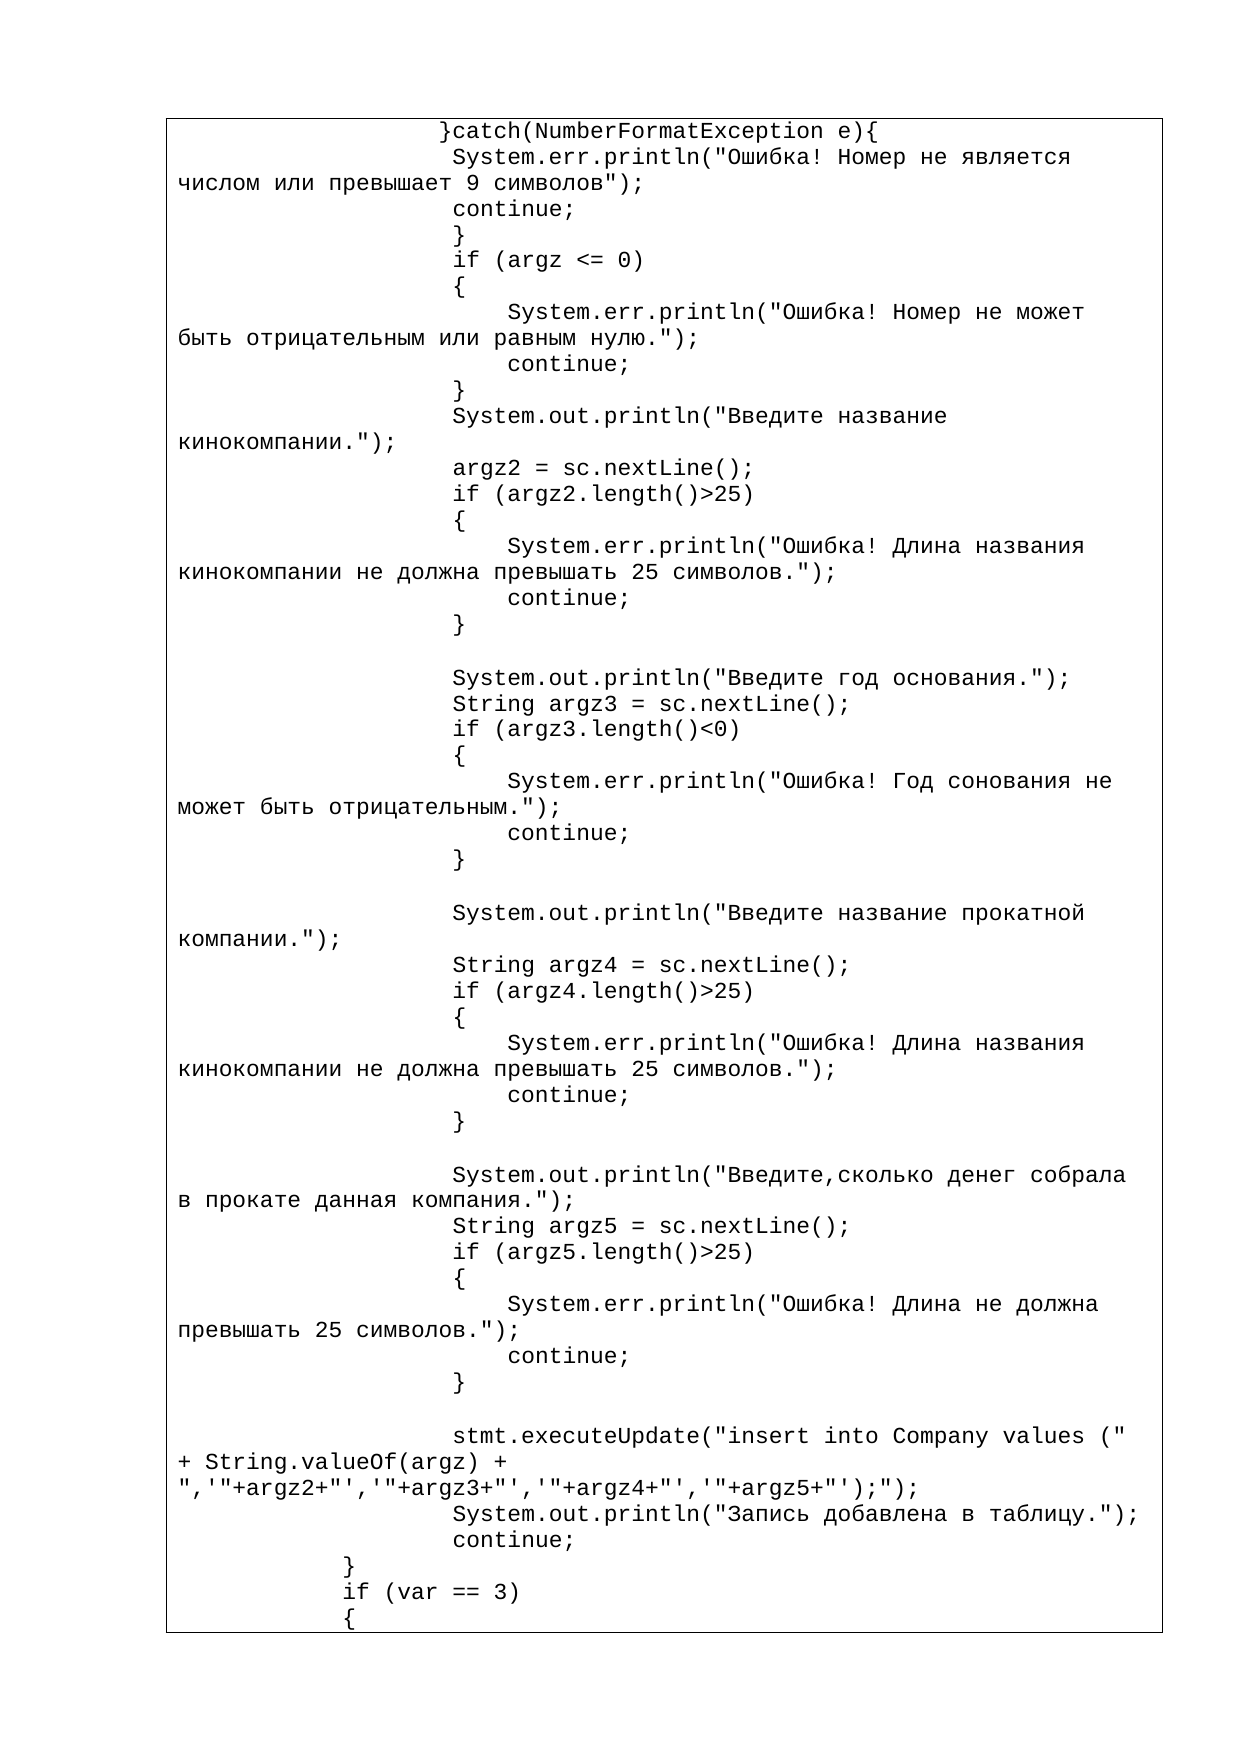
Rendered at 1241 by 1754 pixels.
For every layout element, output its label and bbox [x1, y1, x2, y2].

table_header [167, 119, 1162, 1632]
